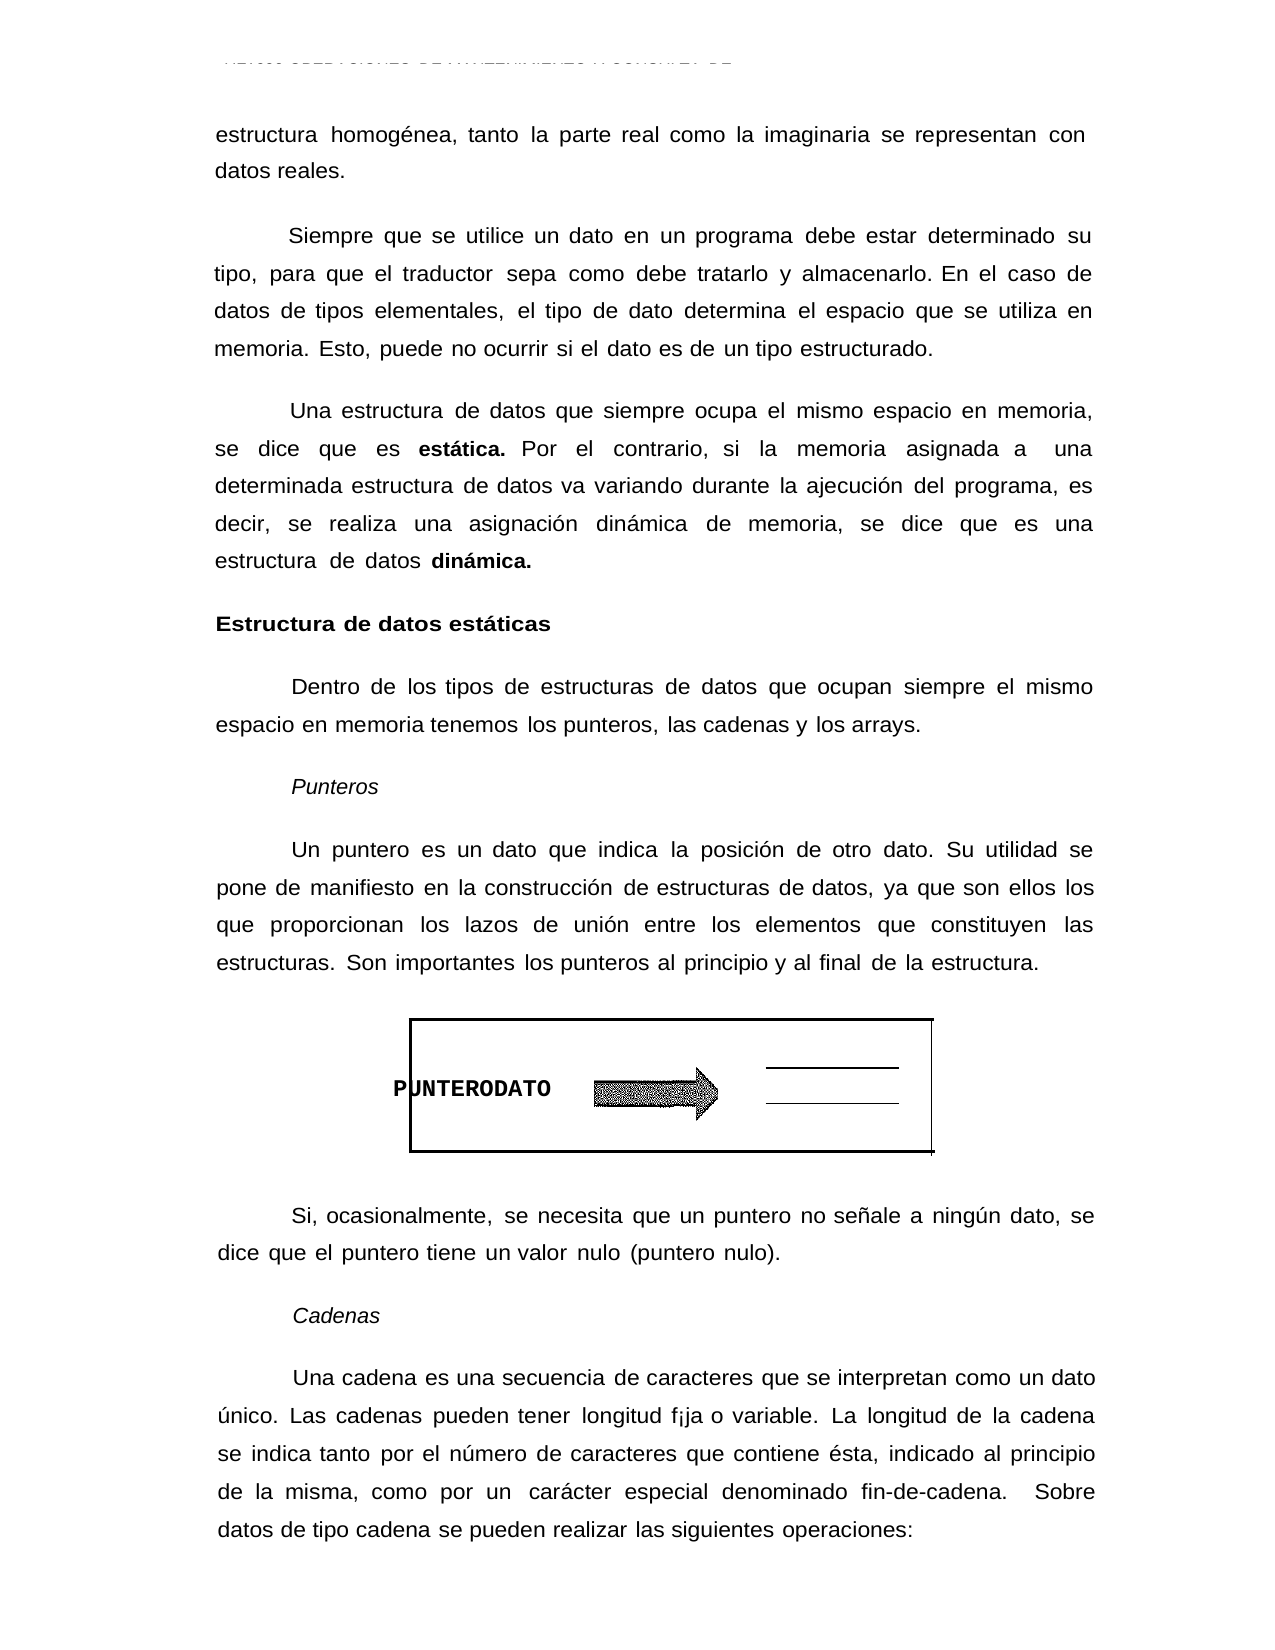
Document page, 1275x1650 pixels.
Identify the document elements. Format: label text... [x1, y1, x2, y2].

text Estructura de datos estáticas [215, 612, 1106, 636]
text Una cadena es una secuencia de caracteres que se interpretan como un dato único. Las cadenas pueden tener longitud f¡ja o variable. La longitud de la cadena se indica tanto por el número de caracteres que contiene ésta, indicado al principio de la misma, como por un carácter especial denominado fin-de-cadena. Sobre datos de tipo cadena se pueden realizar las siguientes operaciones: [217, 1365, 1096, 1542]
text Punteros [291, 774, 1106, 799]
text Cadenas [292, 1303, 1106, 1328]
text estructura homogénea, tanto la parte real como la imaginaria se representan con datos reales. [214, 122, 1093, 184]
picture [591, 1064, 721, 1122]
text Un puntero es un dato que indica la posición de otro dato. Su utilidad se pone de manifiesto en la construcción de estructuras de datos, ya que son ellos los que proporcionan los lazos de unión entre los elementos que constituyen las estructuras. Son importantes los punteros al principio y al final de la estructura. [216, 837, 1094, 974]
text Si, ocasionalmente, se necesita que un puntero no señale a ningún dato, se dice que el puntero tiene un valor nulo (puntero nulo). [217, 1203, 1094, 1265]
text Dentro de los tipos de estructuras de datos que ocupan siempre el mismo espacio en memoria tenemos los punteros, las cadenas y los arrays. [215, 674, 1093, 737]
text Siempre que se utilice un dato en un programa debe estar determinado su tipo, para que el traductor sepa como debe tratarlo y almacenarlo. En el caso de datos de tipos elementales, el tipo de dato determina el espacio que se utiliza en memoria. Esto, puede no ocurrir si el dato es de un tipo estructurado. [214, 223, 1092, 361]
text Una estructura de datos que siempre ocupa el mismo espacio en memoria, se dice que es estática. Por el contrario, si la memoria asignada a una determinada estructura de datos va variando durante la ajecución del programa, es decir, se realiza una asignación dinámica de memoria, se dice que es una estructura de datos dinámica. [214, 398, 1093, 574]
